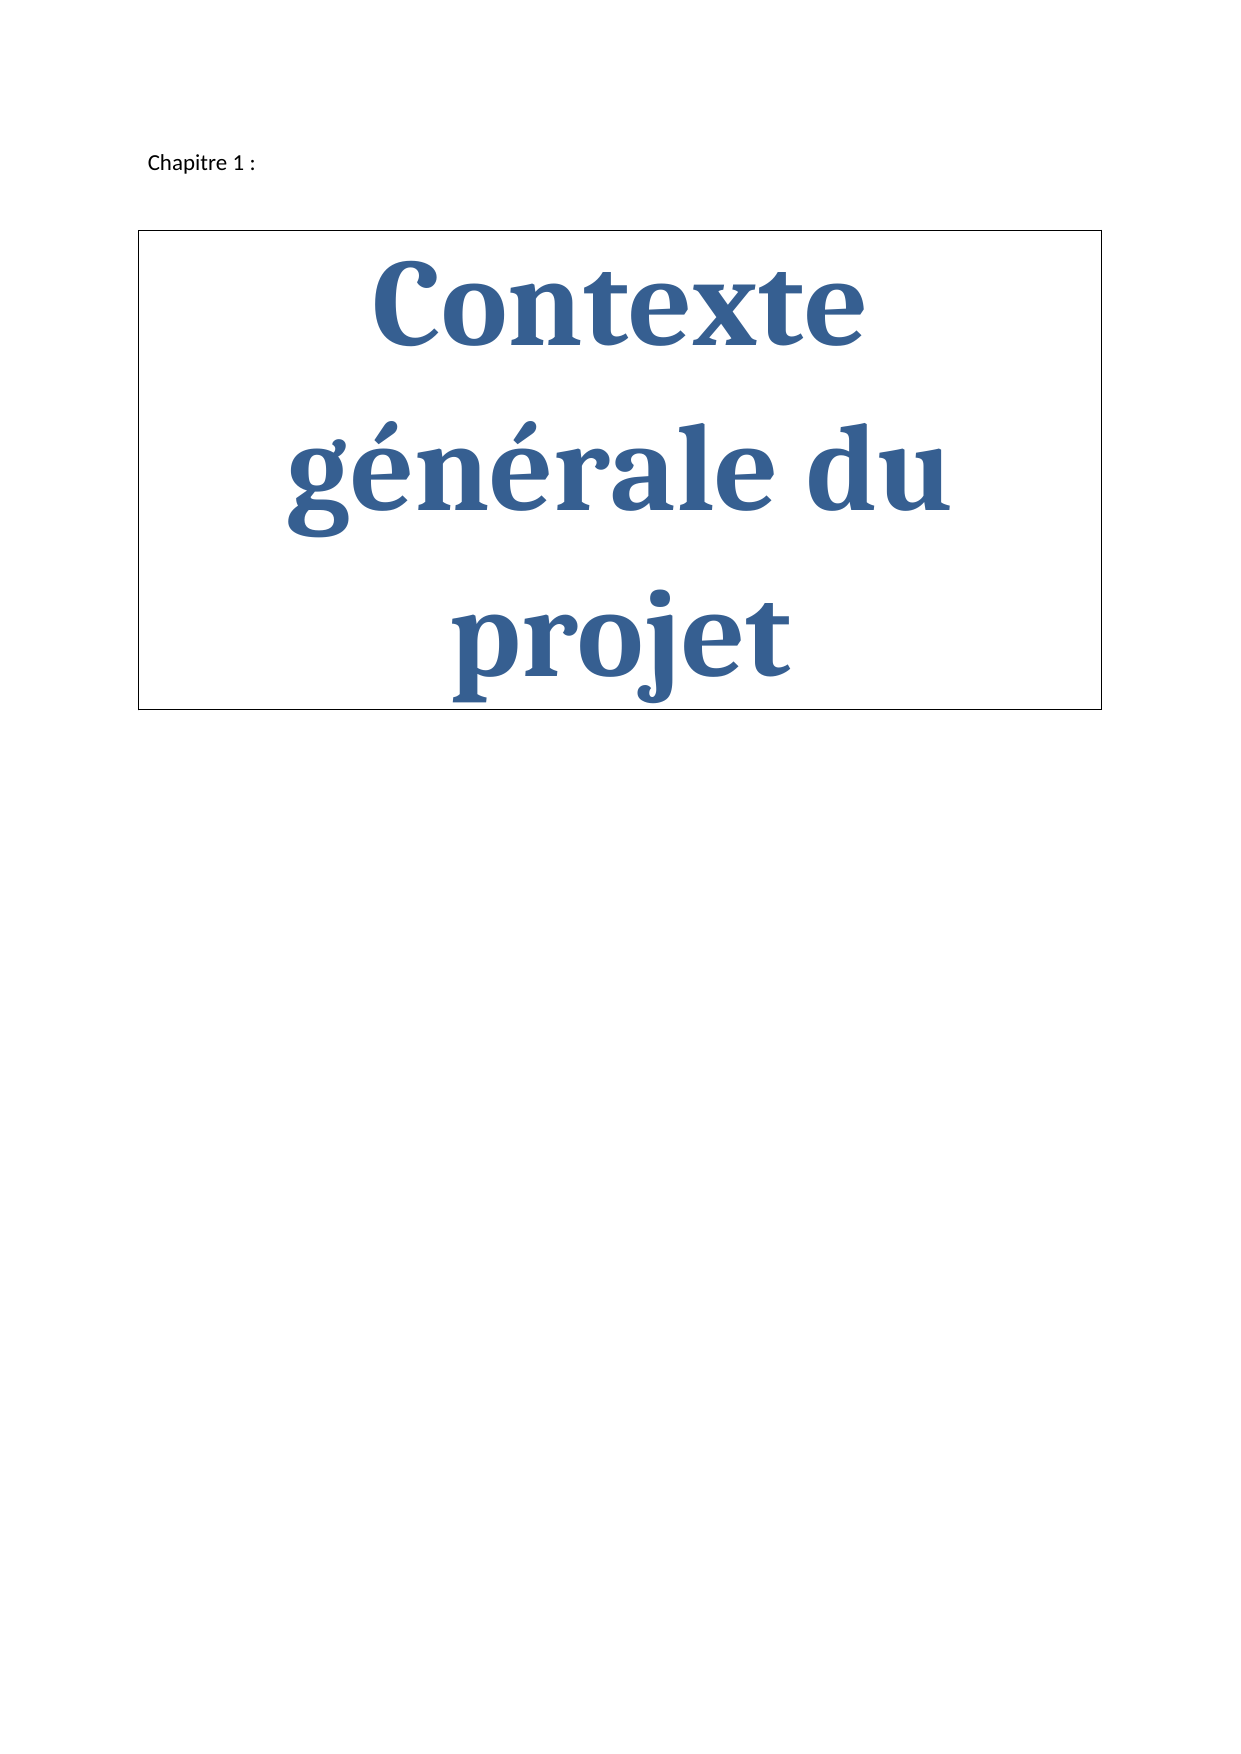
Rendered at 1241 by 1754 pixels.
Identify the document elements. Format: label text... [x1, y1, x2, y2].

subtitle Contexte générale du projet [139, 231, 1101, 709]
text Chapitre 1 : [148, 148, 1093, 176]
